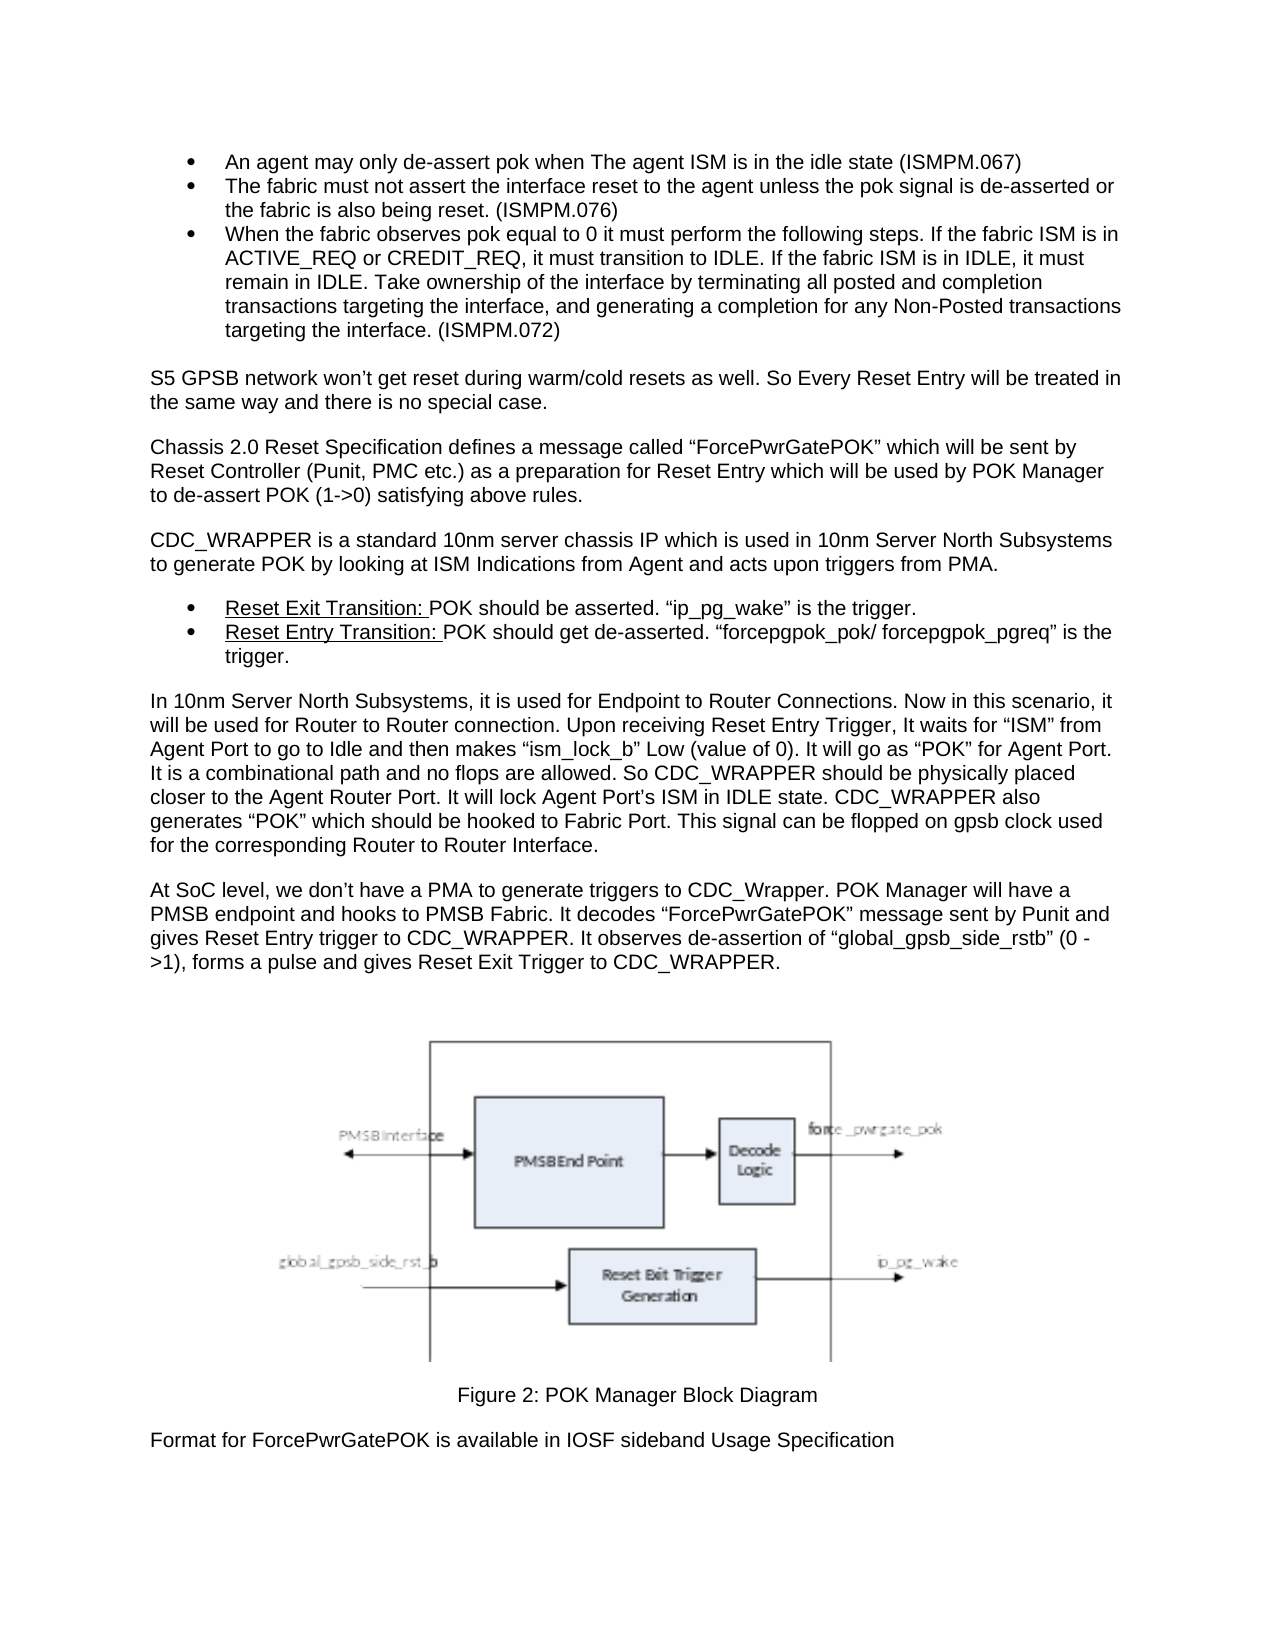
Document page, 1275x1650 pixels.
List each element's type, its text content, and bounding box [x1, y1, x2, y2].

list S5 GPSB network won’t get reset during warm/cold resets as well. So Every Reset Entry will be treated in the same way and there is no special case. [150, 366, 1125, 414]
text Figure 2: POK Manager Block Diagram [150, 1383, 1125, 1407]
text At SoC level, we don’t have a PMA to generate triggers to CDC_Wrapper. POK Manager will have a PMSB endpoint and hooks to PMSB Fabric. It decodes “ForcePwrGatePOK” message sent by Punit and gives Reset Entry trigger to CDC_WRAPPER. It observes de-assertion of “global_gpsb_side_rstb” (0 ->1), forms a pulse and gives Reset Exit Trigger to CDC_WRAPPER. [150, 878, 1125, 973]
text Format for ForcePwrGatePOK is available in IOSF sideband Usage Specification [150, 1427, 1125, 1451]
list Reset Entry Transition: POK should get de-asserted. “forcepgpok_pok/ forcepgpok_pgreq” is the trigger. [187, 620, 1125, 668]
text Chassis 2.0 Reset Specification defines a message called “ForcePwrGatePOK” which will be sent by Reset Controller (Punit, PMC etc.) as a preparation for Reset Entry which will be used by POK Manager to de-assert POK (1->0) satisfying above rules. [150, 435, 1125, 507]
list Reset Exit Transition: POK should be asserted. “ip_pg_wake” is the trigger. [187, 596, 1125, 620]
list The fabric must not assert the interface reset to the agent unless the pok signal is de-asserted or the fabric is also being reset. (ISMPM.076) [187, 174, 1125, 222]
list When the fabric observes pok equal to 0 it must perform the following steps. If the fabric ISM is in ACTIVE_REQ or CREDIT_REQ, it must transition to IDLE. If the fabric ISM is in IDLE, it must remain in IDLE. Take ownership of the interface by terminating all posted and completion transactions targeting the interface, and generating a completion for any Non-Posted transactions targeting the interface. (ISMPM.072) [187, 222, 1125, 342]
text CDC_WRAPPER is a standard 10nm server chassis IP which is used in 10nm Server North Subsystems to generate POK by looking at ISM Indications from Agent and acts upon triggers from PMA. [150, 527, 1125, 575]
text In 10nm Server North Subsystems, it is used for Endpoint to Router Connections. Now in this scenario, it will be used for Router to Router connection. Upon receiving Reset Entry Trigger, It waits for “ISM” from Agent Port to go to Idle and then makes “ism_lock_b” Low (value of 0). It will go as “POK” for Agent Port. It is a combinational path and no flops are allowed. So CDC_WRAPPER should be physically placed closer to the Agent Router Port. It will lock Agent Port’s ISM in IDLE state. CDC_WRAPPER also generates “POK” which should be hooked to Fabric Port. This signal can be flopped on gpsb clock used for the corresponding Router to Router Interface. [150, 689, 1125, 857]
list An agent may only de-assert pok when The agent ISM is in the idle state (ISMPM.067) [187, 150, 1125, 174]
